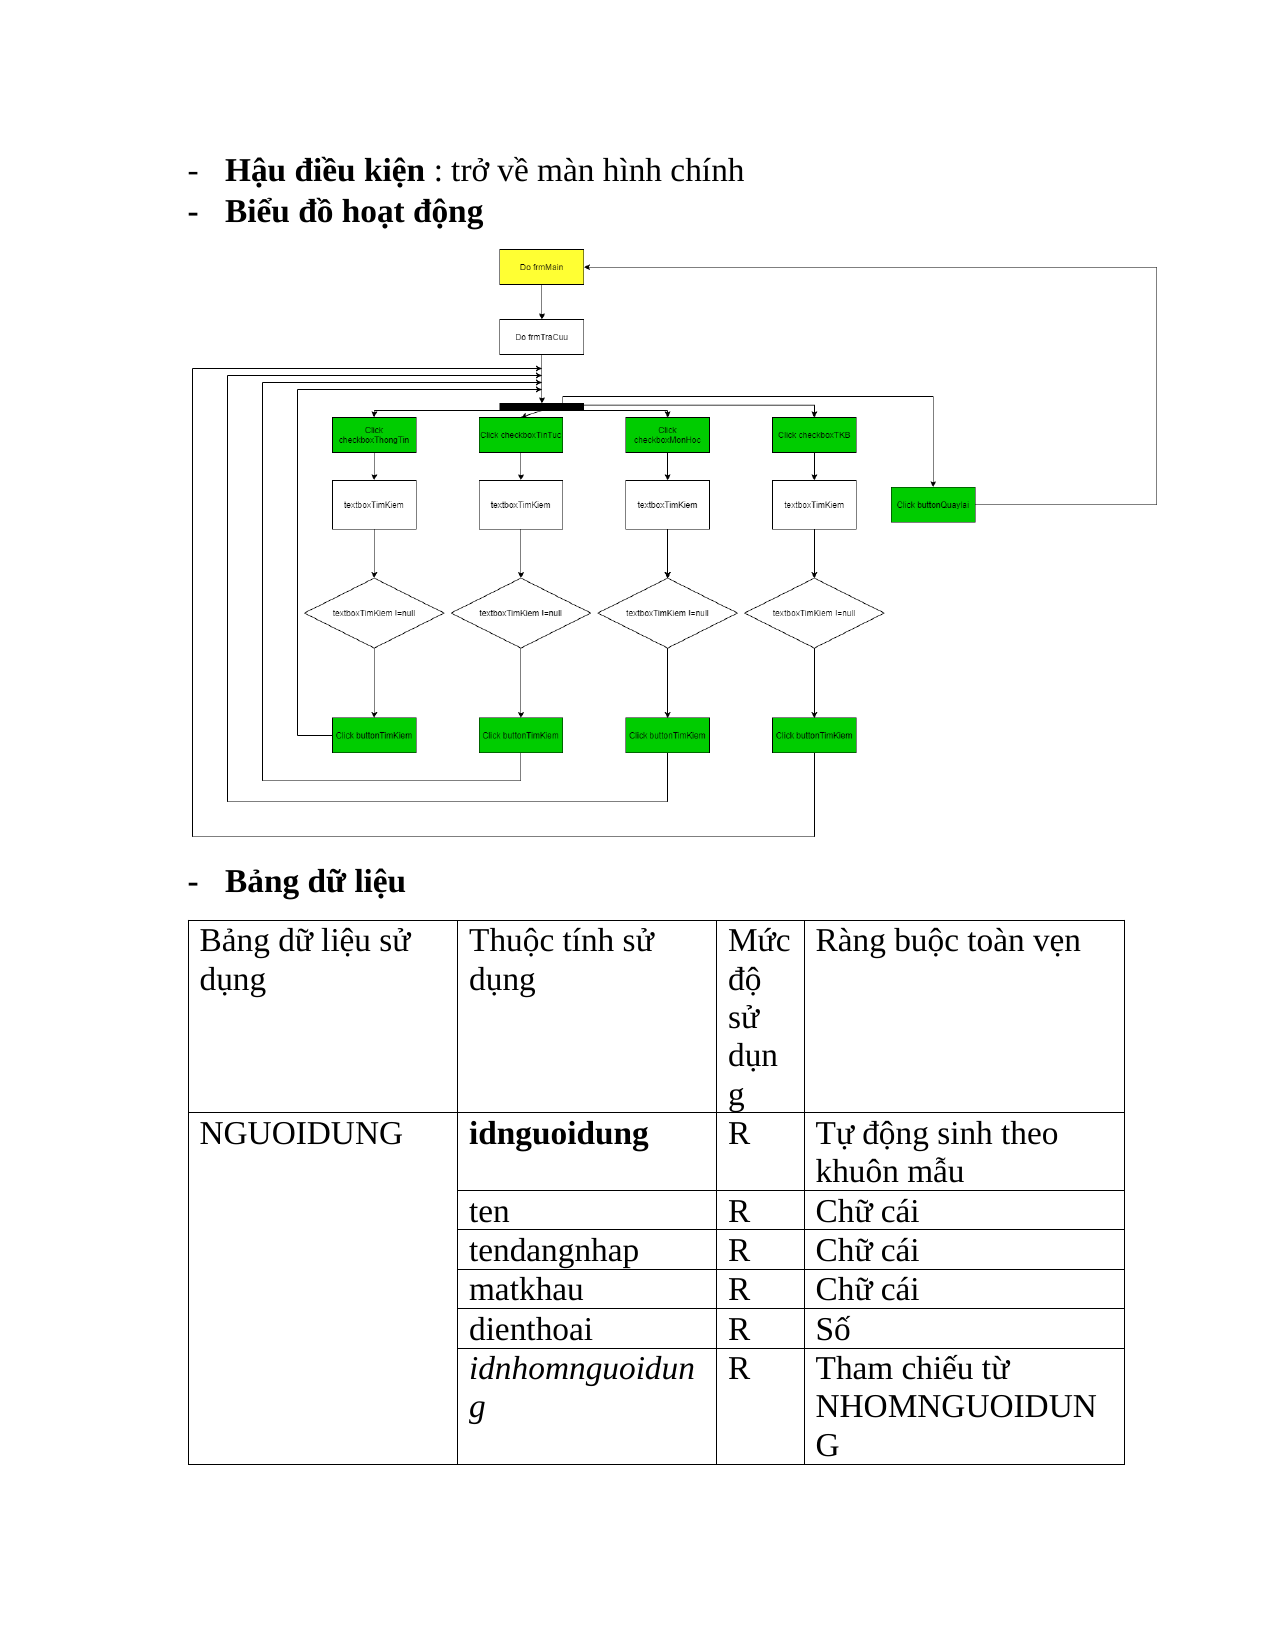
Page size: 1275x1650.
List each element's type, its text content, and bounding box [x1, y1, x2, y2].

table_header Ràng buộc toàn vẹn [805, 921, 1124, 1112]
list Hậu điều kiện : trở về màn hình chính [187, 150, 1125, 188]
table_cell R [717, 1230, 804, 1269]
table_header Thuộc tính sử dụng [458, 921, 716, 1112]
table_cell tendangnhap [458, 1230, 716, 1269]
table_cell Chữ cái [805, 1270, 1124, 1308]
table_cell Tự động sinh theo khuôn mẫu [805, 1113, 1124, 1190]
table_cell NGUOIDUNG [189, 1113, 457, 1463]
table_cell R [717, 1309, 804, 1347]
table_cell Số [805, 1309, 1124, 1347]
table_header Mức độ sử dụng [717, 921, 804, 1112]
table_cell R [717, 1270, 804, 1308]
table_cell Chữ cái [805, 1230, 1124, 1269]
table_cell idnguoidung [458, 1113, 716, 1190]
table_cell Tham chiếu từ NHOMNGUOIDUNG [805, 1349, 1124, 1463]
table_cell R [717, 1191, 804, 1229]
table_cell matkhau [458, 1270, 716, 1308]
list Bảng dữ liệu [187, 861, 1125, 900]
table_cell idnhomnguoidung [458, 1349, 716, 1463]
list Biểu đồ hoạt động [187, 191, 1125, 230]
table_header Bảng dữ liệu sử dụng [189, 921, 457, 1112]
table_cell ten [458, 1191, 716, 1229]
table_cell R [717, 1349, 804, 1463]
table_cell Chữ cái [805, 1191, 1124, 1229]
table_cell R [717, 1113, 804, 1190]
picture [187, 249, 1163, 843]
table_cell dienthoai [458, 1309, 716, 1347]
